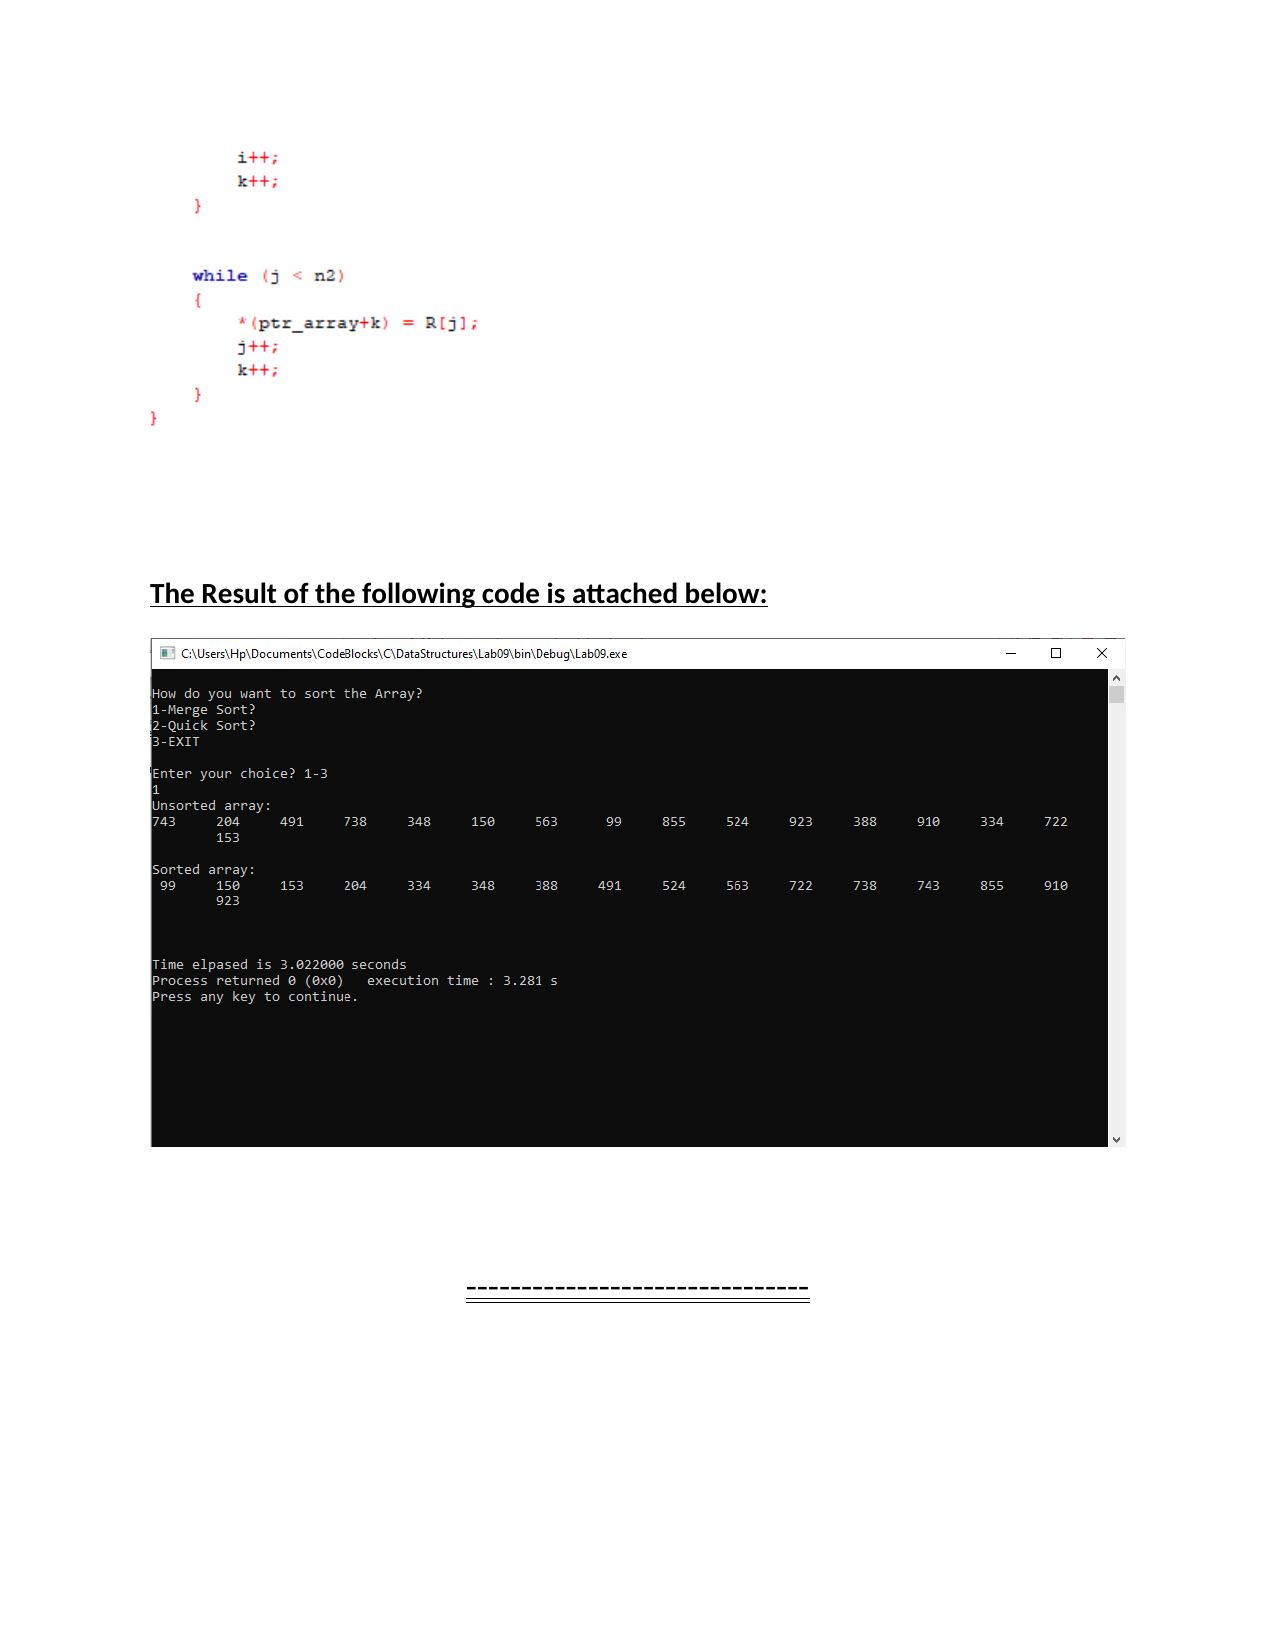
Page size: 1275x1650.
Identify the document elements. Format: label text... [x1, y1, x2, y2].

title The Result of the following code is attached below: [150, 575, 1125, 611]
picture [150, 638, 1125, 1147]
picture [150, 150, 826, 429]
text ------------------------------- [150, 1266, 1125, 1304]
